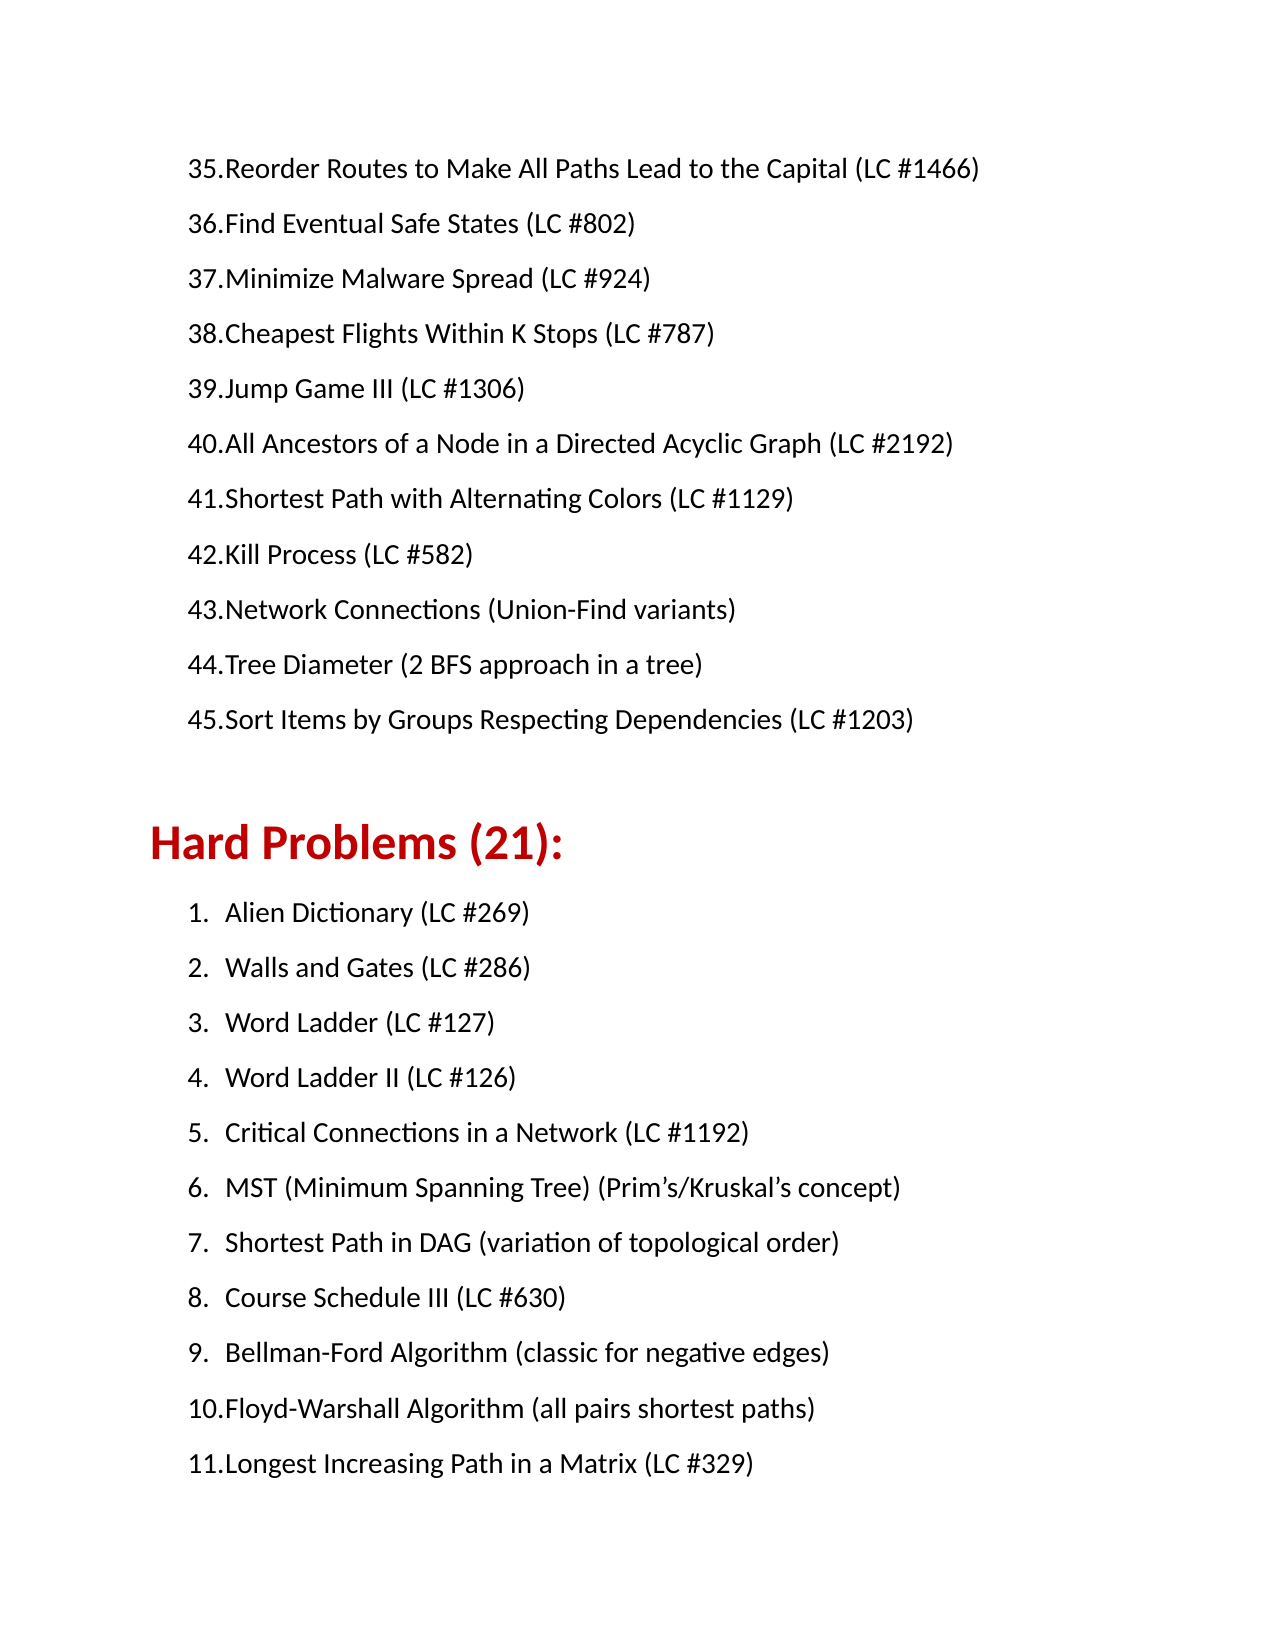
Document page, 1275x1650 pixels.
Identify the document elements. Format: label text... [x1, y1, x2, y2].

list Shortest Path in DAG (variation of topological order) [187, 1224, 1125, 1260]
list Walls and Gates (LC #286) [187, 949, 1125, 984]
list Course Schedule III (LC #630) [187, 1279, 1125, 1315]
list Word Ladder (LC #127) [187, 1004, 1125, 1039]
list Network Connections (Union-Find variants) [187, 591, 1125, 626]
list Word Ladder II (LC #126) [187, 1059, 1125, 1095]
list Alien Dictionary (LC #269) [187, 894, 1125, 929]
list Cheapest Flights Within K Stops (LC #787) [187, 315, 1125, 351]
list Kill Process (LC #582) [187, 536, 1125, 571]
list Sort Items by Groups Respecting Dependencies (LC #1203) [187, 701, 1125, 737]
list Longest Increasing Path in a Matrix (LC #329) [187, 1445, 1125, 1480]
list Bellman-Ford Algorithm (classic for negative edges) [187, 1334, 1125, 1370]
list Tree Diameter (2 BFS approach in a tree) [187, 646, 1125, 682]
list Critical Connections in a Network (LC #1192) [187, 1114, 1125, 1150]
list Floyd-Warshall Algorithm (all pairs shortest paths) [187, 1390, 1125, 1425]
text Hard Problems (21): [150, 811, 1125, 872]
list MST (Minimum Spanning Tree) (Prim’s/Kruskal’s concept) [187, 1169, 1125, 1205]
list Jump Game III (LC #1306) [187, 370, 1125, 406]
list Find Eventual Safe States (LC #802) [187, 205, 1125, 241]
list Shortest Path with Alternating Colors (LC #1129) [187, 481, 1125, 516]
list Reorder Routes to Make All Paths Lead to the Capital (LC #1466) [187, 150, 1125, 186]
list Minimize Malware Spread (LC #924) [187, 260, 1125, 296]
list All Ancestors of a Node in a Directed Acyclic Graph (LC #2192) [187, 426, 1125, 461]
